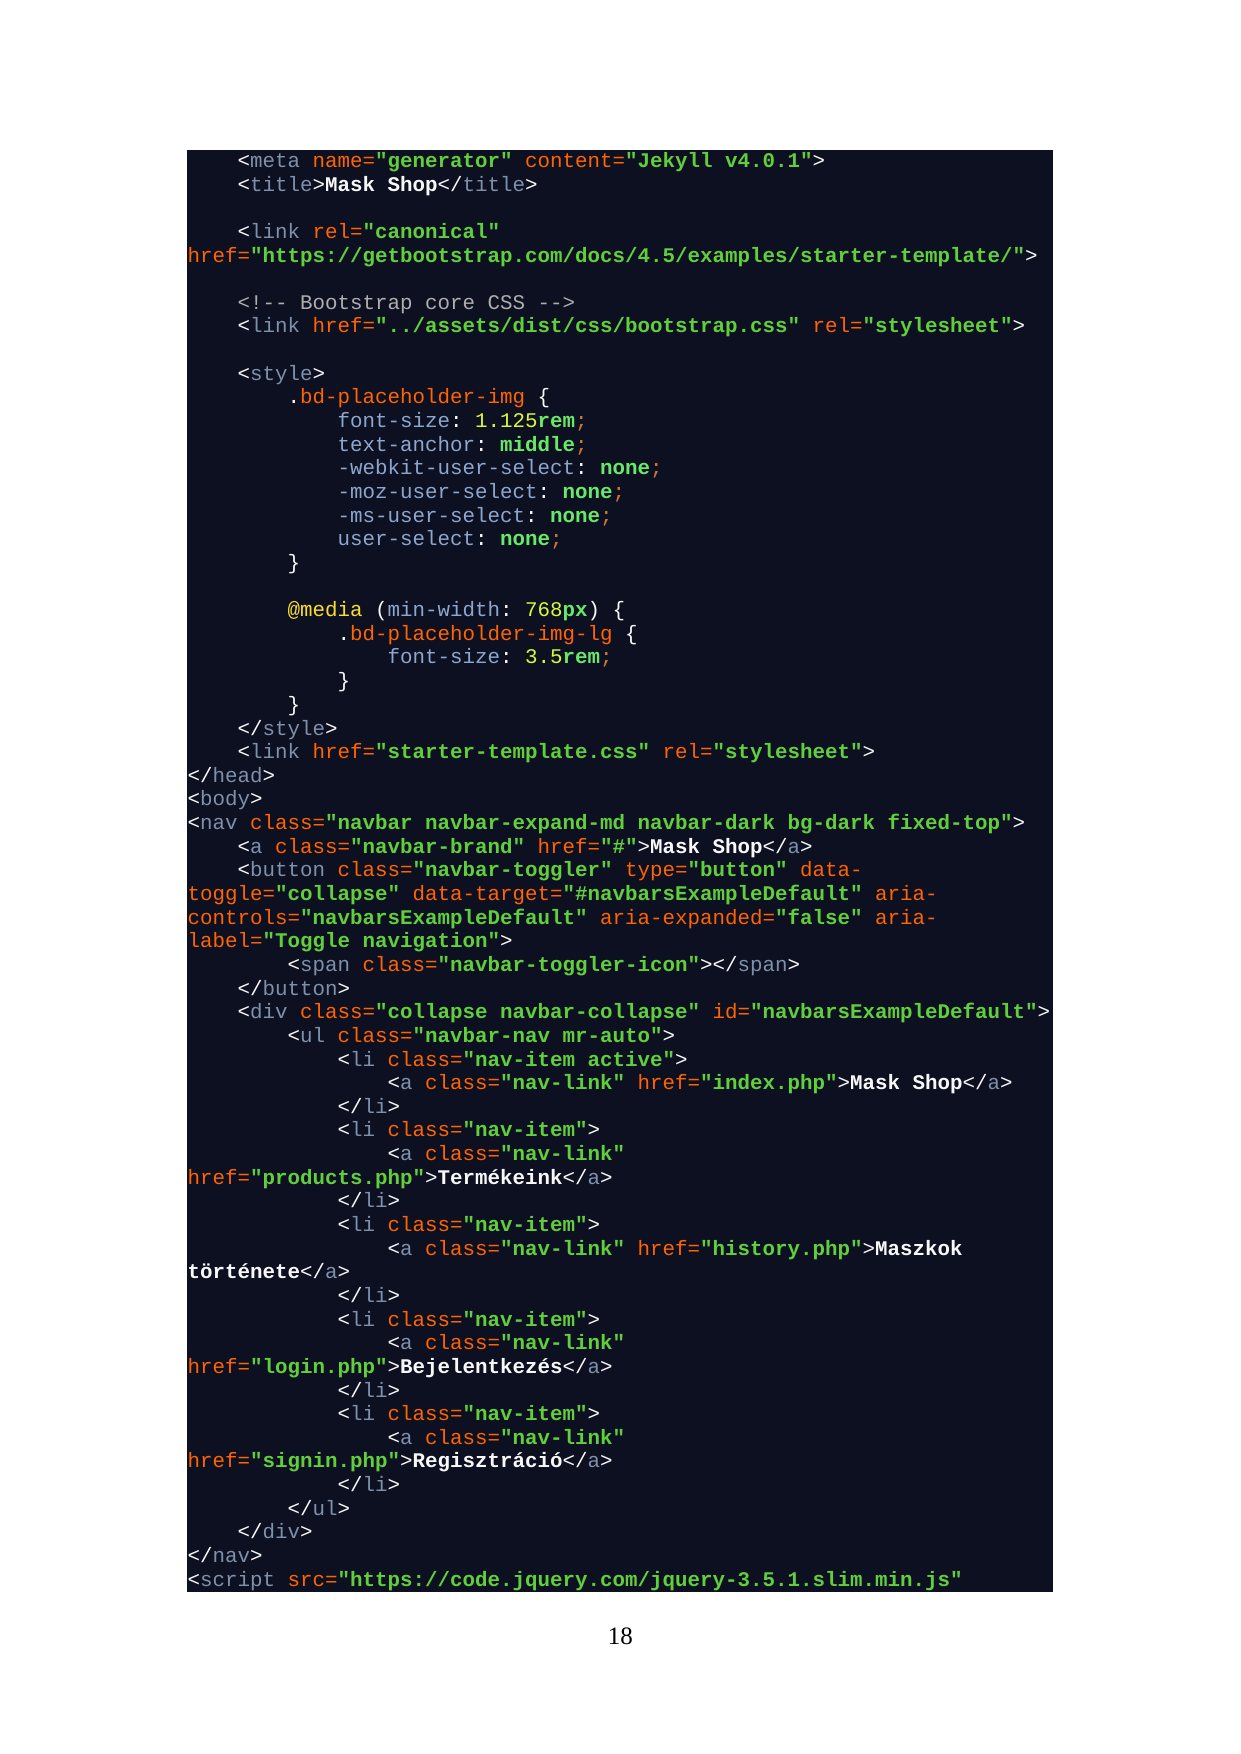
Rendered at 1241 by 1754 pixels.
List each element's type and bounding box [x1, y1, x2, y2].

text [187, 150, 1053, 1592]
